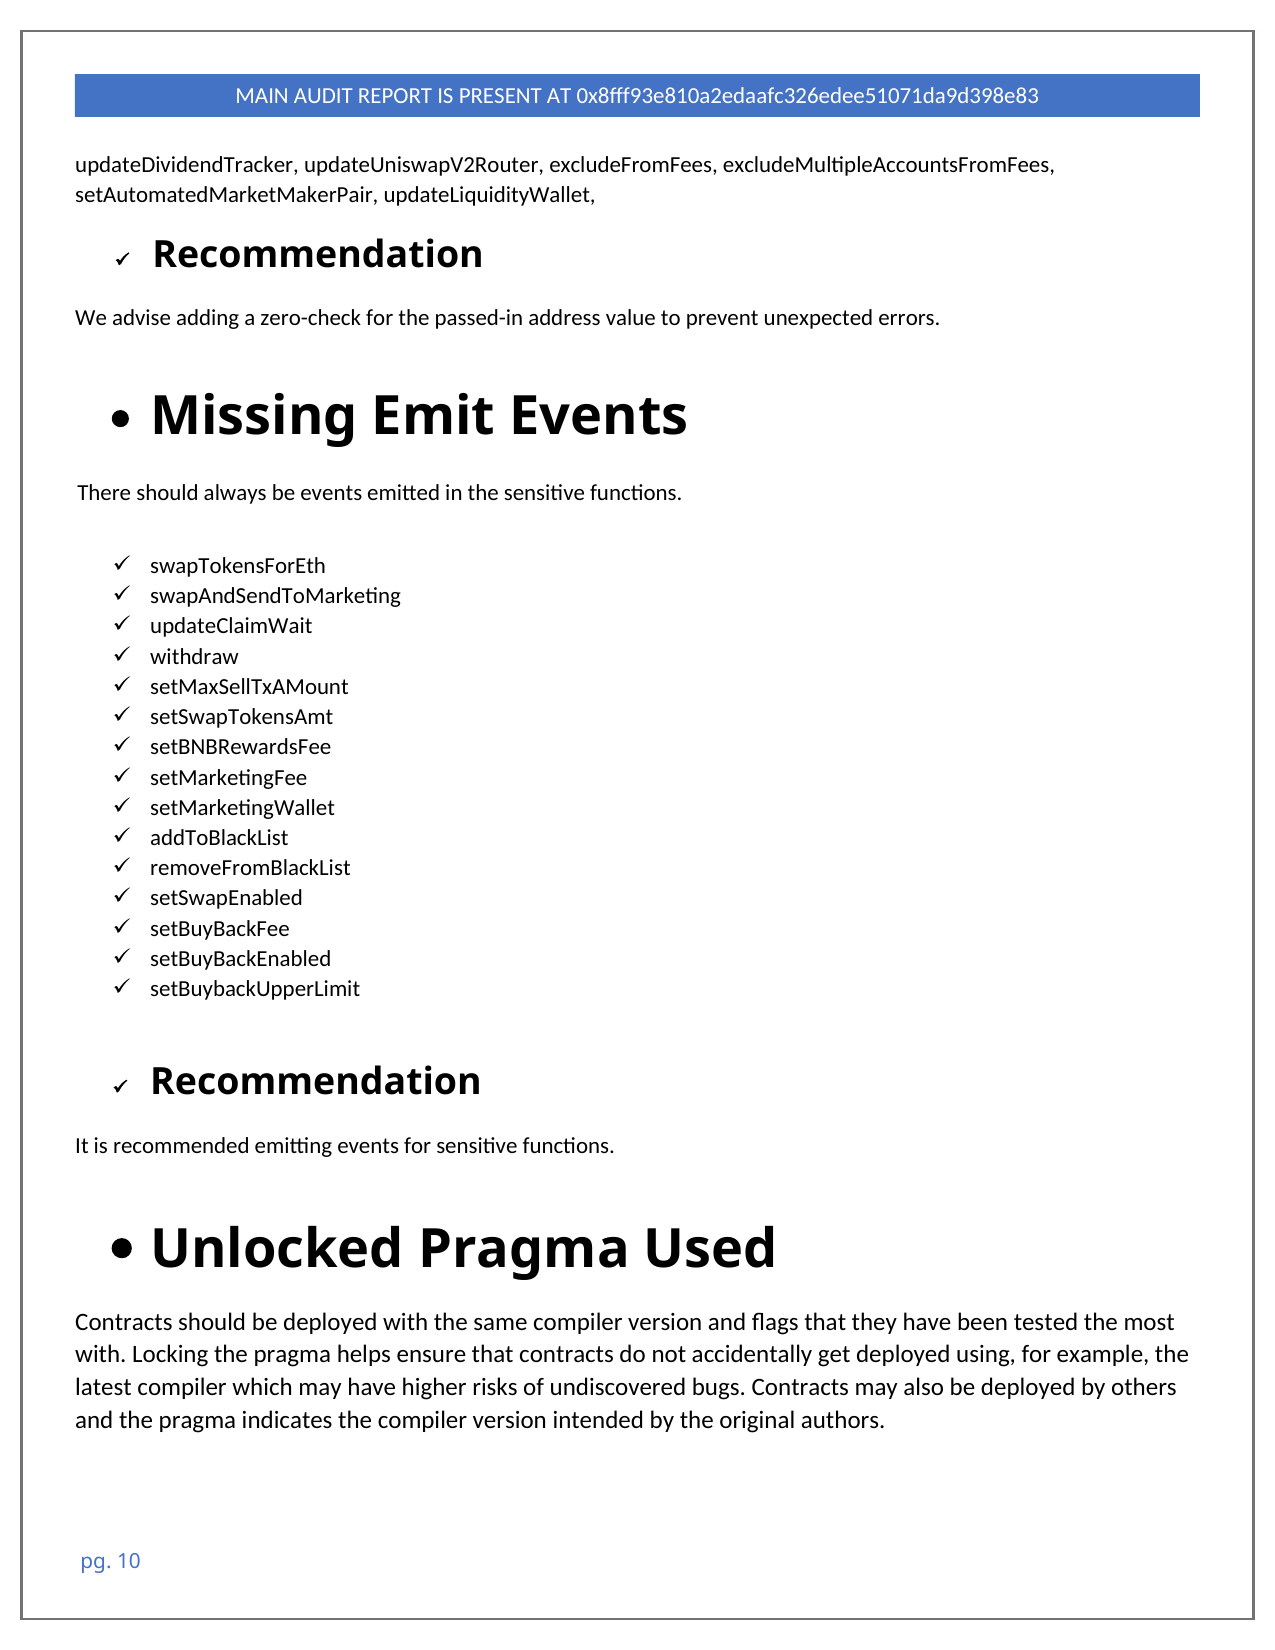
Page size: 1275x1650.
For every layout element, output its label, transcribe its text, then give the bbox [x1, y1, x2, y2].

list Missing Emit Events [112, 377, 1200, 451]
list setMarketingFee [112, 763, 1200, 791]
text Contracts should be deployed with the same compiler version and flags that they have been tested the most with. Locking the pragma helps ensure that contracts do not accidentally get deployed using, for example, the latest compiler which may have higher risks of undiscovered bugs. Contracts may also be deployed by others and the pragma indicates the compiler version intended by the original authors. [75, 1306, 1200, 1435]
text updateDividendTracker, updateUniswapV2Router, excludeFromFees, excludeMultipleAccountsFromFees, setAutomatedMarketMakerPair, updateLiquidityWallet, [75, 150, 1200, 208]
list updateClaimWait [112, 612, 1200, 639]
list removeFromBlackList [112, 853, 1200, 881]
list withdraw [112, 642, 1200, 670]
list setMarketingWallet [112, 793, 1200, 821]
list Recommendation [114, 227, 1200, 278]
list Unlocked Pragma Used [112, 1209, 1200, 1283]
list setSwapTokensAmt [112, 702, 1200, 730]
list swapTokensForEth [112, 551, 1200, 579]
list Recommendation [112, 1054, 1200, 1106]
text There should always be events emitted in the sensitive functions. [77, 473, 1200, 507]
list swapAndSendToMarketing [112, 581, 1200, 609]
list setSwapEnabled [112, 883, 1200, 911]
text We advise adding a zero-check for the passed-in address value to prevent unexpected errors. [75, 299, 1200, 332]
list setBNBRewardsFee [112, 732, 1200, 760]
text It is recommended emitting events for sensitive functions. [75, 1126, 1200, 1160]
list setBuyBackFee [112, 914, 1200, 942]
list setBuybackUpperLimit [112, 974, 1200, 1002]
list setBuyBackEnabled [112, 944, 1200, 972]
list setMaxSellTxAMount [112, 672, 1200, 700]
list addToBlackList [112, 823, 1200, 851]
